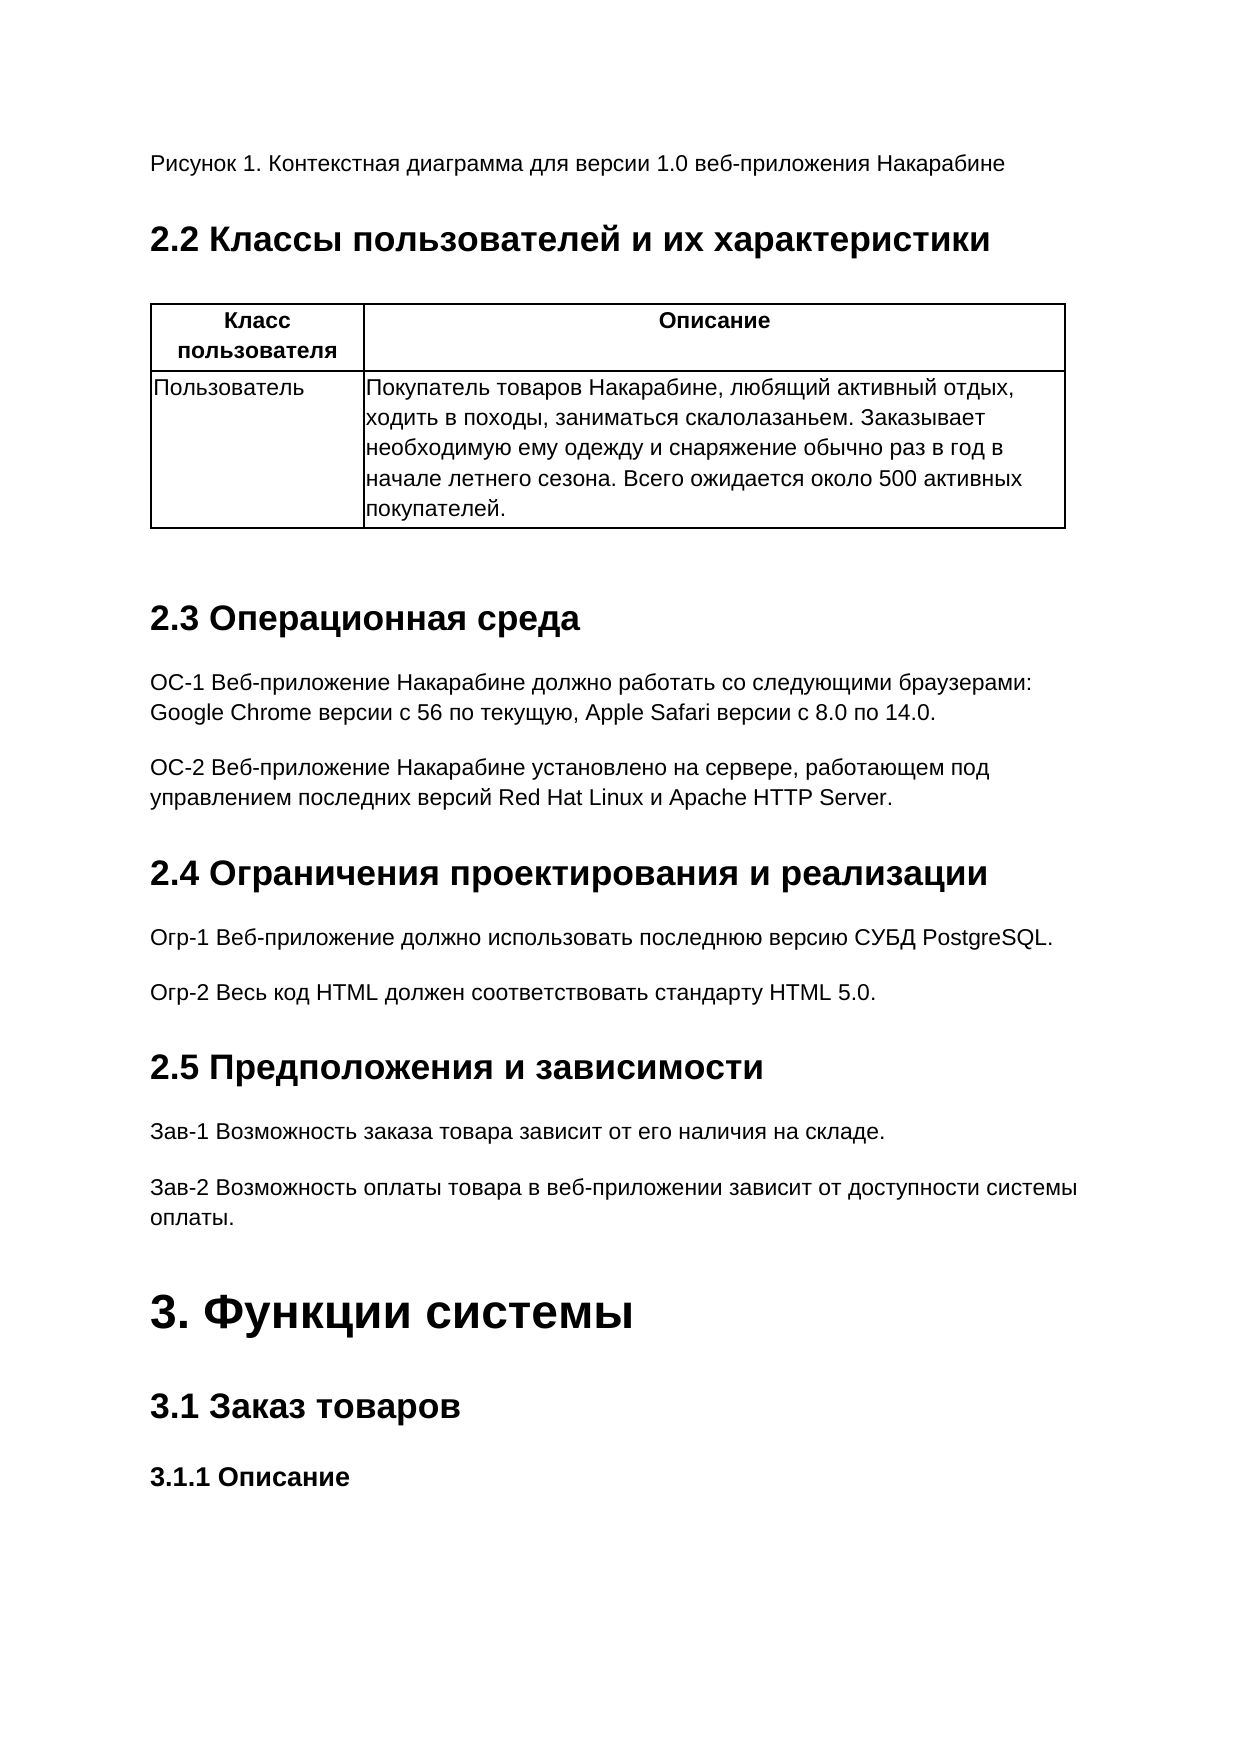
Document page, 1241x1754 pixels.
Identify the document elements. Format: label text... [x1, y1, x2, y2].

text ОС-2 Веб-приложение Накарабине установлено на сервере, работающем под управлением последних версий Red Hat Linux и Apache HTTP Server. [150, 754, 1090, 811]
subtitle 3.1.1 Описание [150, 1461, 1090, 1492]
text Зав-1 Возможность заказа товара зависит от его наличия на складе. [150, 1118, 1090, 1145]
subtitle 2.4 Ограничения проектирования и реализации [150, 852, 1090, 893]
text Рисунок 1. Контекстная диаграмма для версии 1.0 веб-приложения Накарабине [150, 150, 1090, 176]
subtitle 3. Функции системы [150, 1284, 1090, 1339]
table_cell Покупатель товаров Накарабине, любящий активный отдых, ходить в походы, заниматься скалолазаньем. Заказывает необходимую ему одежду и снаряжение обычно раз в год в начале летнего сезона. Всего ожидается около 500 активных покупателей. [365, 372, 1064, 527]
subtitle 2.3 Операционная среда [150, 597, 1090, 637]
text Огр-1 Веб-приложение должно использовать последнюю версию СУБД PostgreSQL. [150, 924, 1090, 950]
subtitle 2.2 Классы пользователей и их характеристики [150, 218, 1090, 258]
table_header Описание [365, 305, 1064, 370]
table_header Класс пользователя [152, 305, 363, 370]
subtitle 3.1 Заказ товаров [150, 1385, 1090, 1426]
table_cell Пользователь [152, 372, 363, 527]
text Огр-2 Весь код HTML должен соответствовать стандарту HTML 5.0. [150, 979, 1090, 1005]
text ОС-1 Веб-приложение Накарабине должно работать со следующими браузерами: Google Chrome версии с 56 по текущую, Apple Safari версии с 8.0 по 14.0. [150, 668, 1090, 725]
text Зав-2 Возможность оплаты товара в веб-приложении зависит от доступности системы оплаты. [150, 1173, 1090, 1230]
subtitle 2.5 Предположения и зависимости [150, 1047, 1090, 1087]
